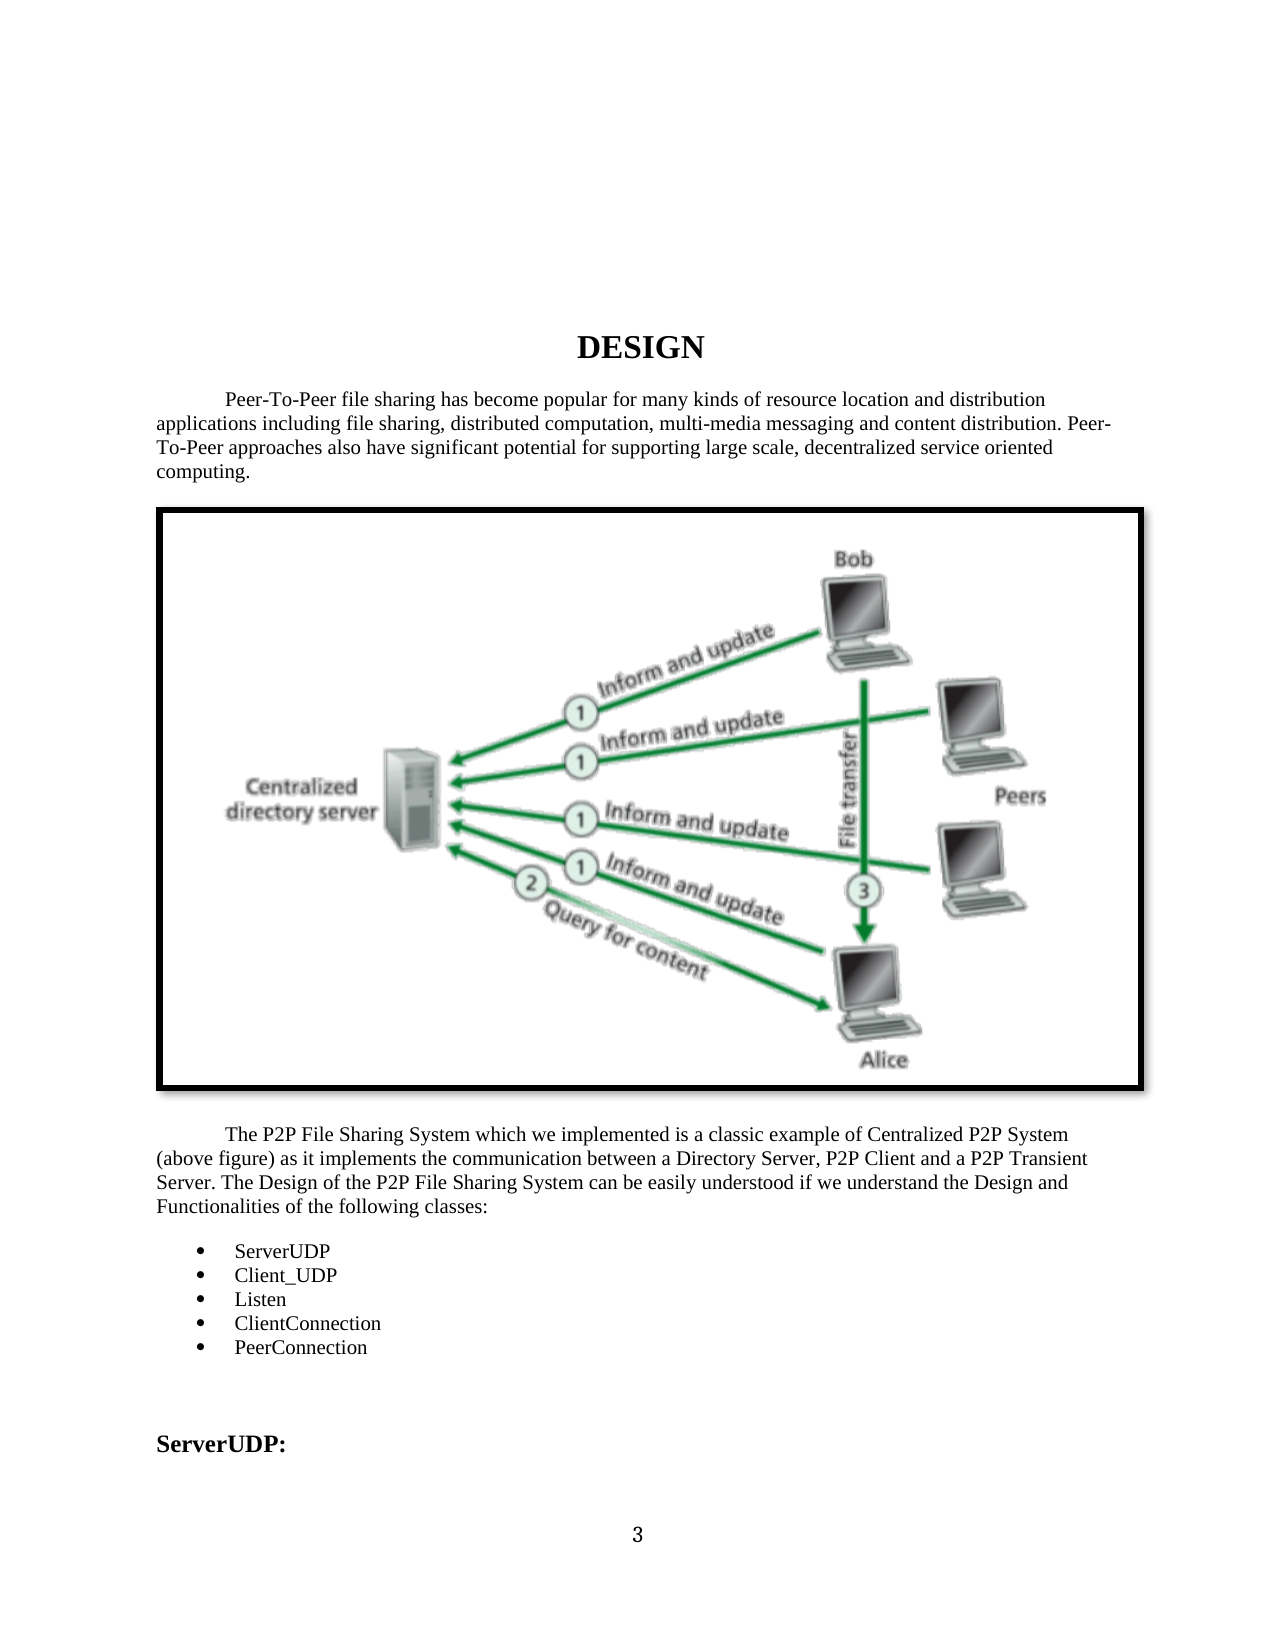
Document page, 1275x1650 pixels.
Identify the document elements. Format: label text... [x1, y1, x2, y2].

list ClientConnection [197, 1311, 1125, 1335]
list Listen [197, 1287, 1125, 1311]
text Peer-To-Peer file sharing has become popular for many kinds of resource location and distribution applications including file sharing, distributed computation, multi-media messaging and content distribution. Peer-To-Peer approaches also have significant potential for supporting large scale, decentralized service oriented computing. [156, 387, 1125, 483]
text ServerUDP: [156, 1429, 1125, 1458]
list PeerConnection [197, 1335, 1125, 1359]
text DESIGN [156, 327, 1125, 366]
picture [163, 513, 1138, 1085]
list Client_UDP [197, 1263, 1125, 1287]
text The P2P File Sharing System which we implemented is a classic example of Centralized P2P System (above figure) as it implements the communication between a Directory Server, P2P Client and a P2P Transient Server. The Design of the P2P File Sharing System can be easily understood if we understand the Design and Functionalities of the following classes: [156, 1122, 1125, 1218]
list ServerUDP [197, 1239, 1125, 1263]
